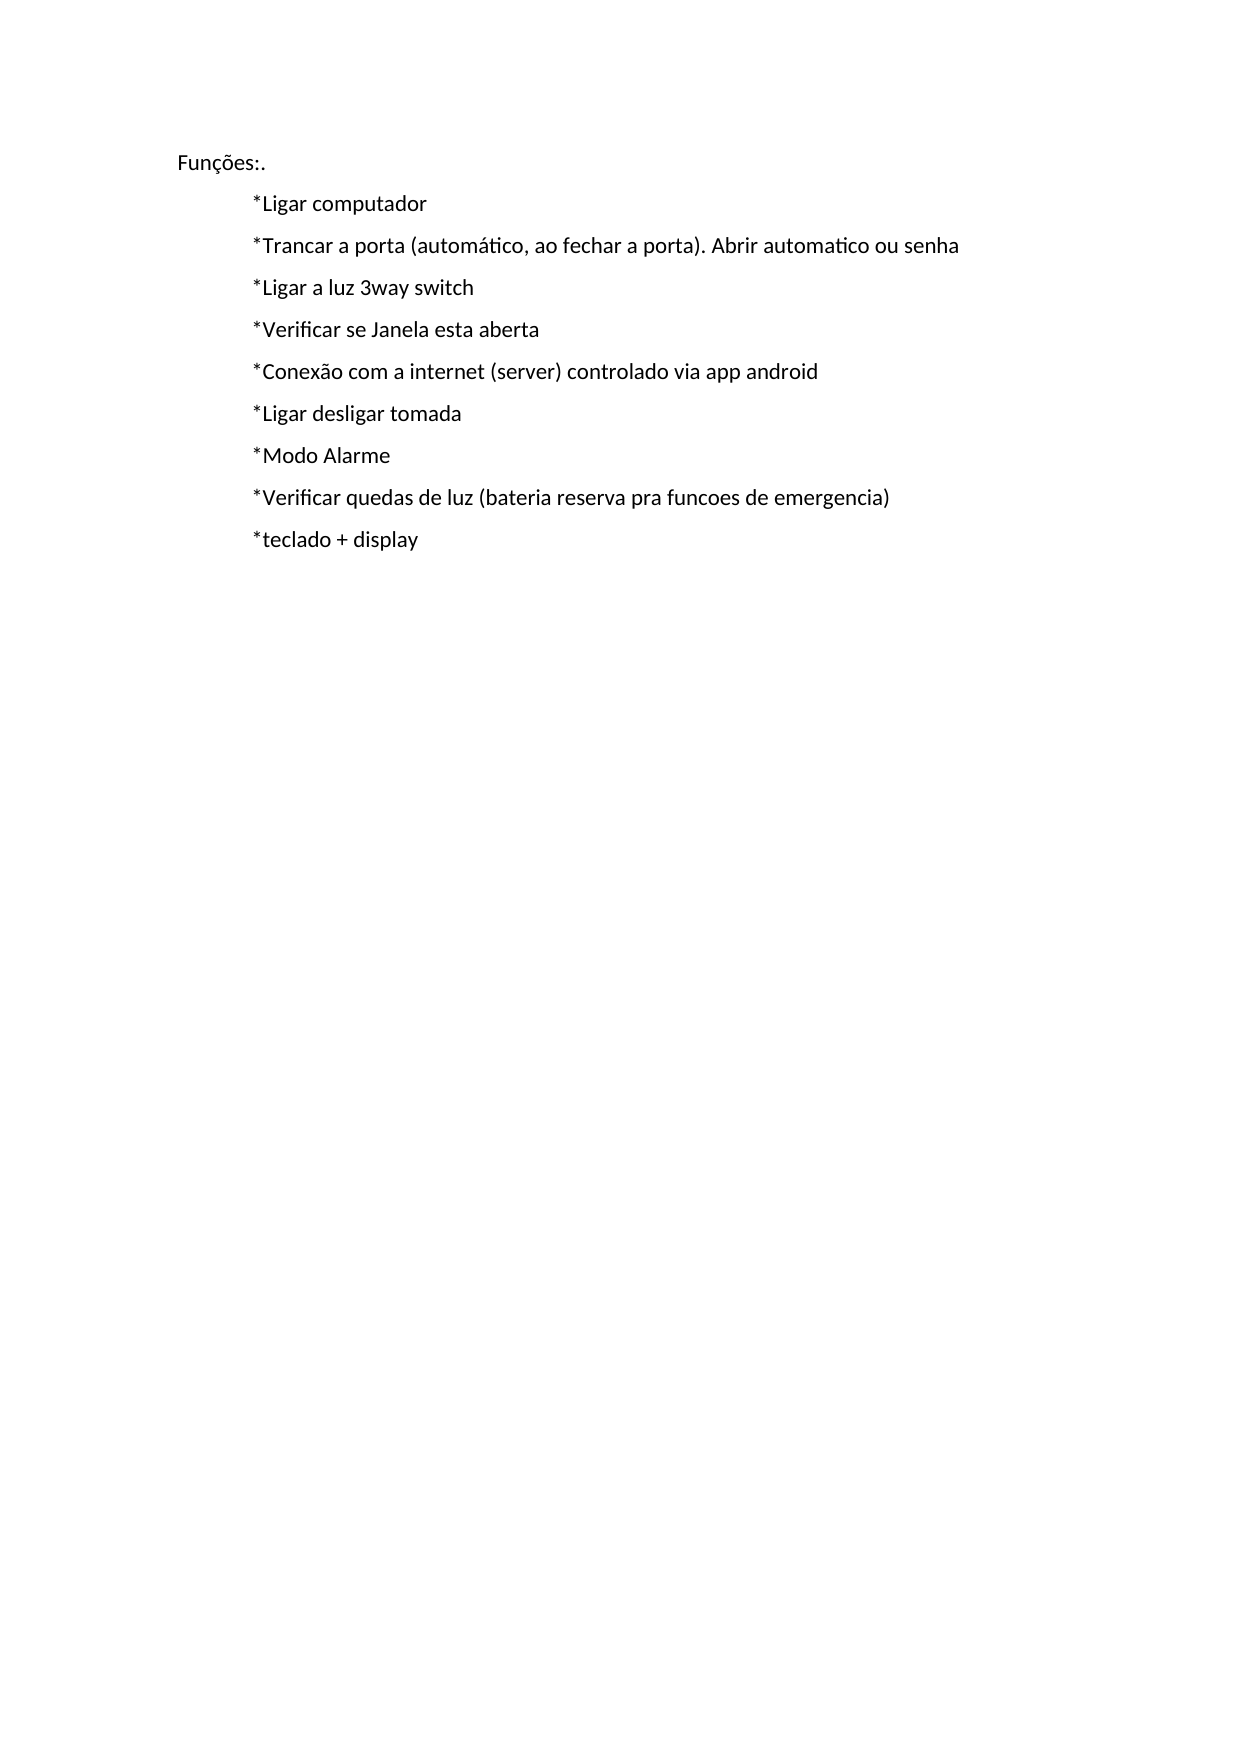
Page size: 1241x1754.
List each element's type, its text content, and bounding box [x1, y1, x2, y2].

text *Conexão com a internet (server) controlado via app android [177, 357, 1060, 386]
text *Verificar se Janela esta aberta [177, 316, 1060, 343]
text *Ligar a luz 3way switch [177, 273, 1060, 302]
text *teclado + display [177, 525, 1060, 553]
text *Trancar a porta (automático, ao fechar a porta). Abrir automatico ou senha [177, 232, 1060, 259]
text *Ligar computador [177, 189, 1060, 218]
text *Verificar quedas de luz (bateria reserva pra funcoes de emergencia) [177, 483, 1060, 511]
text *Modo Alarme [177, 441, 1060, 469]
text Funções:. [177, 148, 1060, 176]
text *Ligar desligar tomada [177, 399, 1060, 427]
